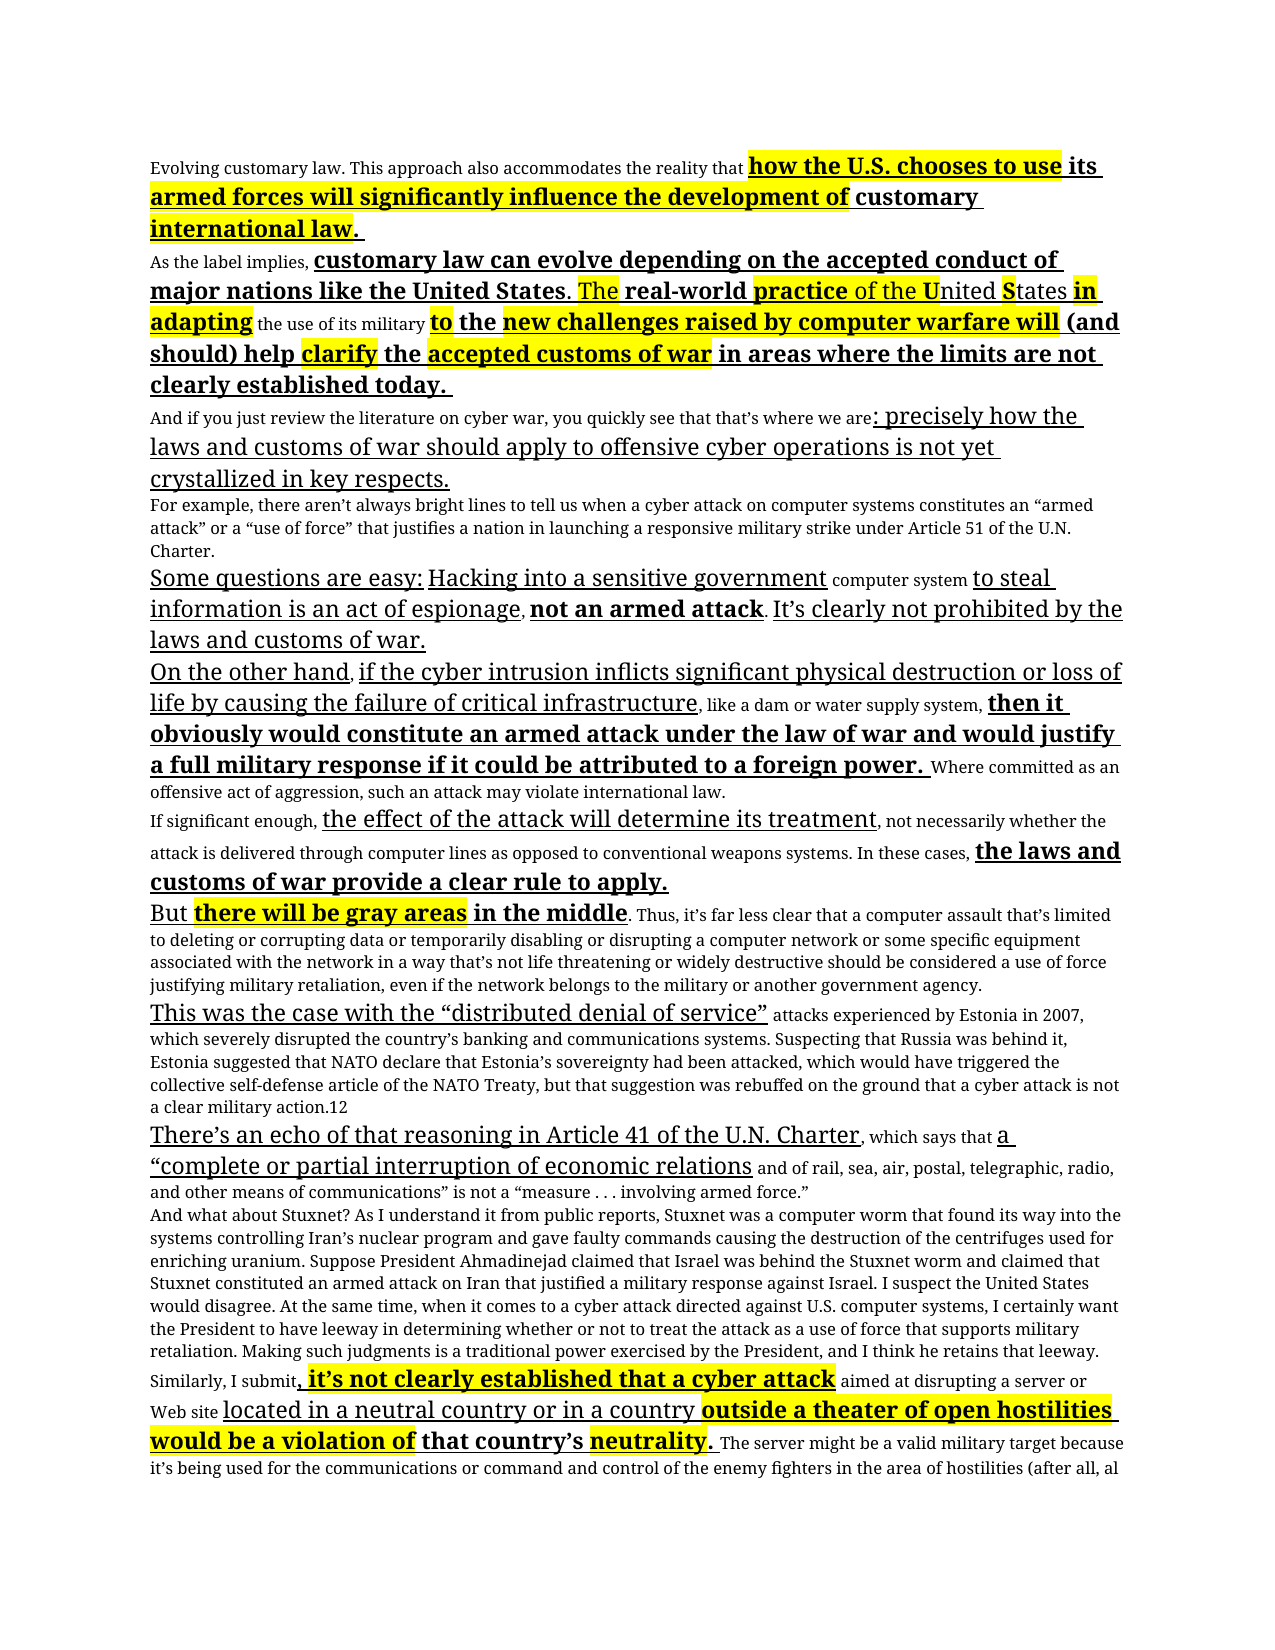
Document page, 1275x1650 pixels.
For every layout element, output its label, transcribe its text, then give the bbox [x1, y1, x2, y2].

text This was the case with the “distributed denial of service” attacks experienced by Estonia in 2007, which severely disrupted the country’s banking and communications systems. Suspecting that Russia was behind it, Estonia suggested that NATO declare that Estonia’s sovereignty had been attacked, which would have triggered the collective self-defense article of the NATO Treaty, but that suggestion was rebuffed on the ground that a cyber attack is not a clear military action.12 [150, 996, 1125, 1118]
text But there will be gray areas in the middle. Thus, it’s far less clear that a computer assault that’s limited to deleting or corrupting data or temporarily disabling or disrupting a computer network or some specific equipment associated with the network in a way that’s not life threatening or widely destructive should be considered a use of force justifying military retaliation, even if the network belongs to the military or another government agency. [150, 897, 1125, 996]
text For example, there aren’t always bright lines to tell us when a cyber attack on computer systems constitutes an “armed attack” or a “use of force” that justifies a nation in launching a responsive military strike under Article 51 of the U.N. Charter. [150, 494, 1125, 562]
text If significant enough, the effect of the attack will determine its treatment, not necessarily whether the attack is delivered through computer lines as opposed to conventional weapons systems. In these cases, the laws and customs of war provide a clear rule to apply. [150, 803, 1125, 897]
text Evolving customary law. This approach also accommodates the reality that how the U.S. chooses to use its armed forces will significantly influence the development of customary international law. [150, 150, 1125, 244]
text On the other hand, if the cyber intrusion inflicts significant physical destruction or loss of life by causing the failure of critical infrastructure, like a dam or water supply system, then it obviously would constitute an armed attack under the law of war and would justify a full military response if it could be attributed to a foreign power. Where committed as an offensive act of aggression, such an attack may violate international law. [150, 656, 1125, 803]
text As the label implies, customary law can evolve depending on the accepted conduct of major nations like the United States. The real-world practice of the United States in adapting the use of its military to the new challenges raised by computer warfare will (and should) help clarify the accepted customs of war in areas where the limits are not clearly established today. [150, 244, 1125, 400]
text And if you just review the literature on cyber war, you quickly see that that’s where we are: precisely how the laws and customs of war should apply to offensive cyber operations is not yet crystallized in key respects. [150, 400, 1125, 494]
text Some questions are easy: Hacking into a sensitive government computer system to steal information is an act of espionage, not an armed attack. It’s clearly not prohibited by the laws and customs of war. [150, 562, 1125, 656]
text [150, 1204, 1125, 1479]
text There’s an echo of that reasoning in Article 41 of the U.N. Charter, which says that a “complete or partial interruption of economic relations and of rail, sea, air, postal, telegraphic, radio, and other means of communications” is not a “measure . . . involving armed force.” [150, 1118, 1125, 1204]
